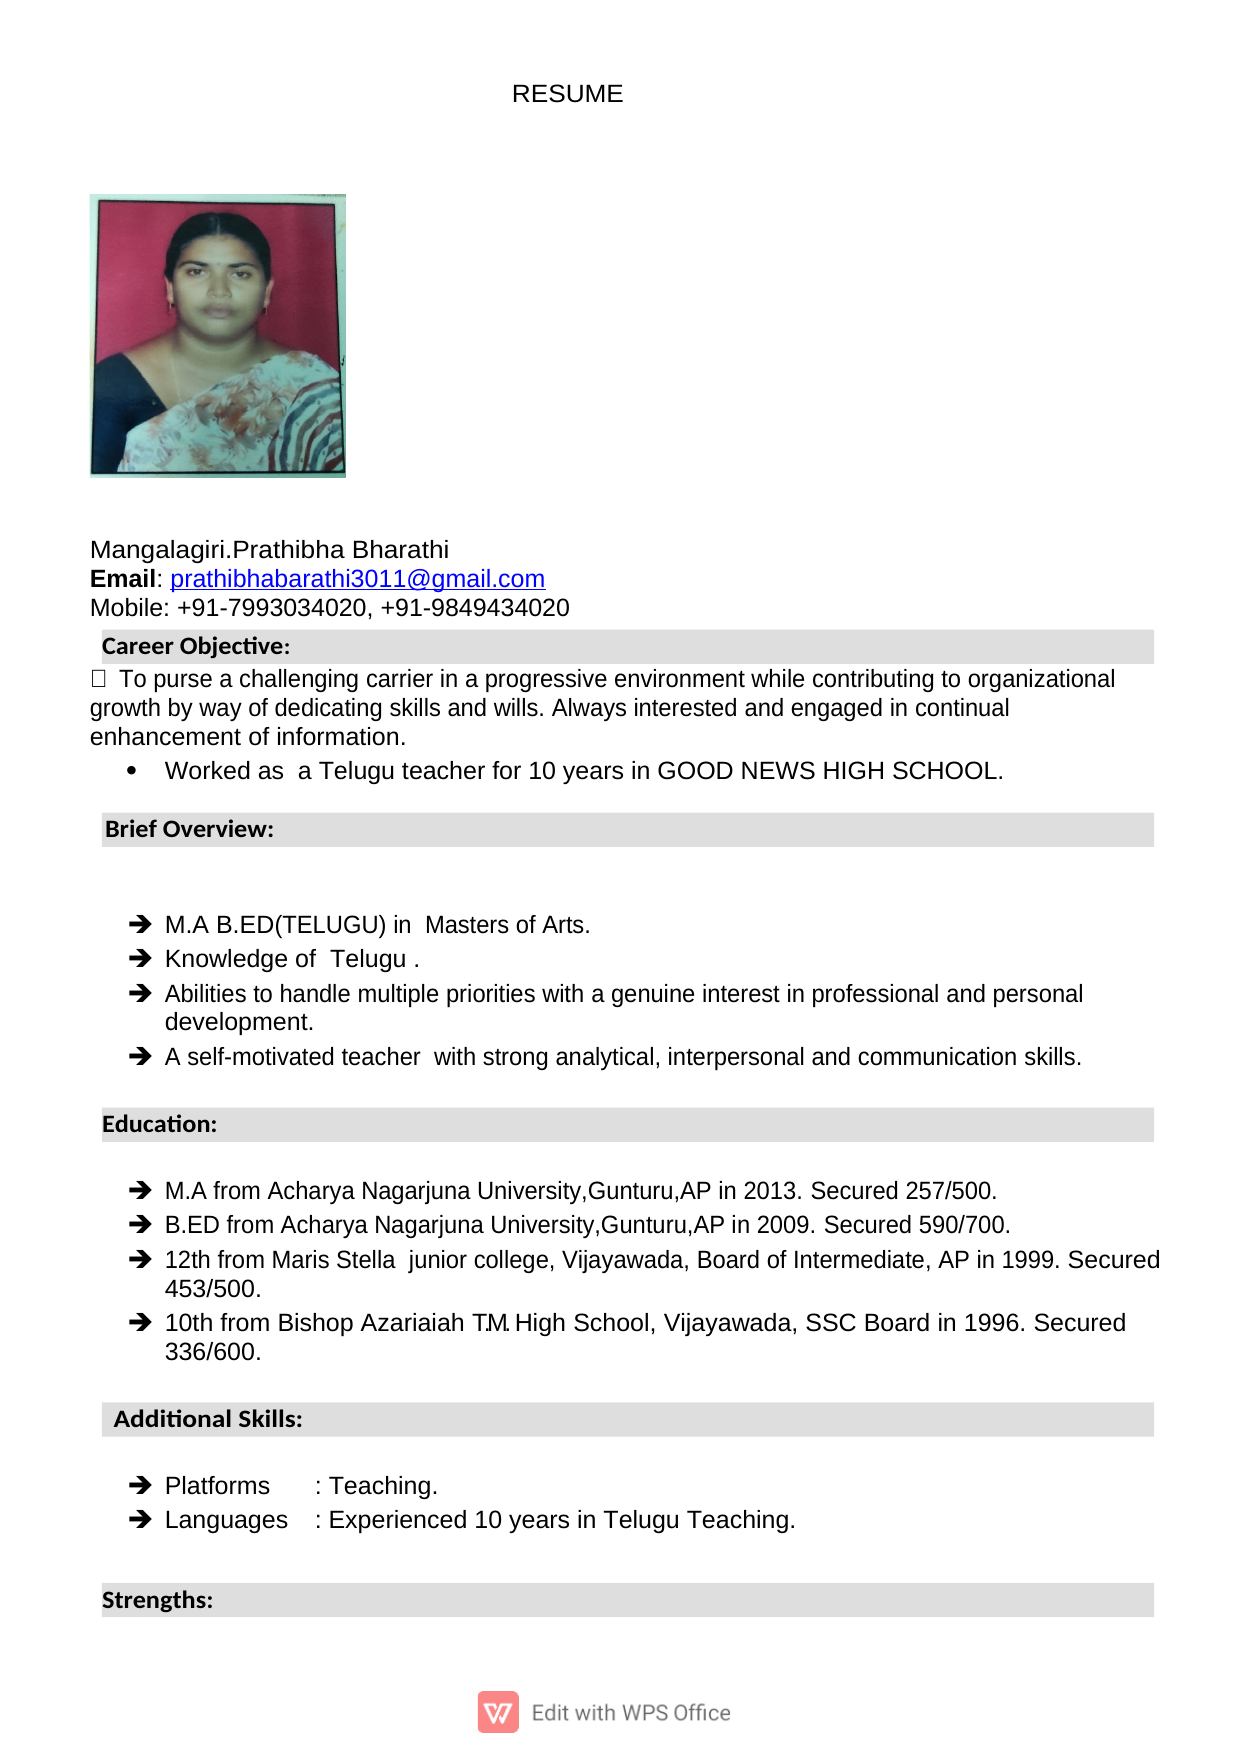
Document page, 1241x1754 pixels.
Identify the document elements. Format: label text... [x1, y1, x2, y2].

picture [89, 194, 346, 478]
text Mangalagiri.Prathibha Bharathi [89, 535, 1167, 564]
list Knowledge of Telugu . [127, 944, 1167, 973]
text growth by way of dedicating skills and wills. Always interested and engaged in continual enhancement of information. [89, 693, 1167, 750]
list B.ED from Acharya Nagarjuna University,Gunturu,AP in 2009. Secured 590/700. [127, 1211, 1167, 1239]
list 10th from Bishop Azariaiah T.M. High School, Vijayawada, SSC Board in 1996. Secured 336/600. [127, 1308, 1167, 1365]
list A self-motivated teacher with strong analytical, interpersonal and communication skills. [127, 1042, 1167, 1070]
list M.A B.ED(TELUGU) in Masters of Arts. [127, 910, 1167, 939]
text  To purse a challenging carrier in a progressive environment while contributing to organizational [89, 621, 1167, 693]
list Languages : Experienced 10 years in Telugu Teaching. [127, 1505, 1167, 1534]
list Worked as a Telugu teacher for 10 years in GOOD NEWS HIGH SCHOOL. [127, 756, 1167, 785]
list 12th from Maris Stella junior college, Vijayawada, Board of Intermediate, AP in 1999. Secured 453/500. [127, 1245, 1167, 1302]
text RESUME [89, 79, 1167, 108]
text Email: prathibhabarathi3011@gmail.com [89, 564, 1167, 592]
list Platforms : Teaching. [127, 1471, 1167, 1500]
list Abilities to handle multiple priorities with a genuine interest in professional and personal development. [127, 978, 1167, 1036]
list M.A from Acharya Nagarjuna University,Gunturu,AP in 2013. Secured 257/500. [127, 1176, 1167, 1205]
picture [477, 1691, 730, 1733]
text Mobile: +91-7993034020, +91-9849434020 [89, 592, 1167, 621]
